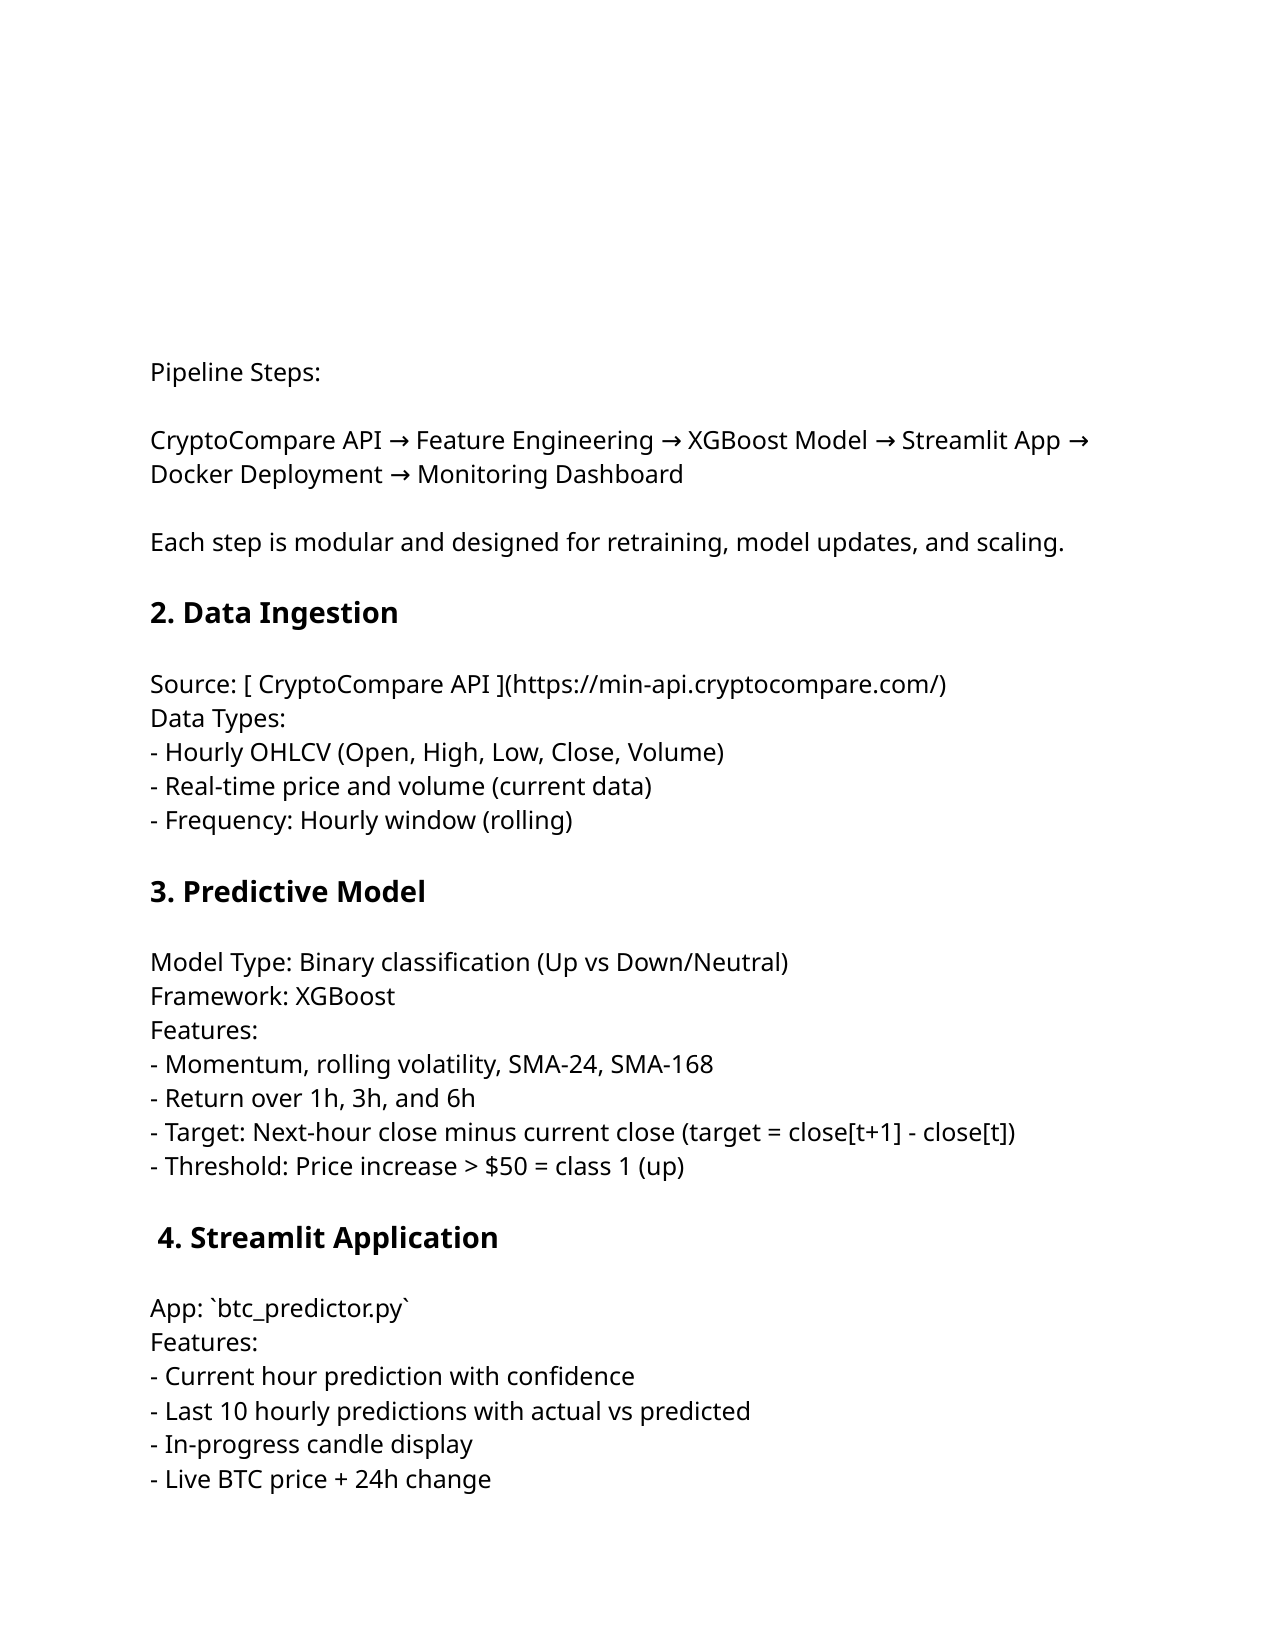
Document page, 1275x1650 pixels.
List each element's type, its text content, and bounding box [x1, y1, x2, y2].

text 2. Data Ingestion [150, 593, 1125, 632]
text App: `btc_predictor.py` [150, 1291, 1125, 1325]
text Each step is modular and designed for retraining, model updates, and scaling. [150, 525, 1125, 559]
text - Real-time price and volume (current data) [150, 769, 1125, 803]
text Framework: XGBoost [150, 979, 1125, 1013]
text - Hourly OHLCV (Open, High, Low, Close, Volume) [150, 735, 1125, 769]
text - Current hour prediction with confidence [150, 1359, 1125, 1393]
text Pipeline Steps: [150, 354, 1125, 388]
text - Threshold: Price increase > $50 = class 1 (up) [150, 1149, 1125, 1183]
text Features: [150, 1013, 1125, 1047]
text CryptoCompare API → Feature Engineering → XGBoost Model → Streamlit App → Docker Deployment → Monitoring Dashboard [150, 422, 1125, 491]
text Source: [ CryptoCompare API ](https://min-api.cryptocompare.com/) [150, 667, 1125, 701]
text 4. Streamlit Application [150, 1217, 1125, 1257]
text - Momentum, rolling volatility, SMA-24, SMA-168 [150, 1047, 1125, 1081]
text - Return over 1h, 3h, and 6h [150, 1081, 1125, 1115]
text - Target: Next-hour close minus current close (target = close[t+1] - close[t]) [150, 1115, 1125, 1149]
text - Last 10 hourly predictions with actual vs predicted [150, 1393, 1125, 1427]
text - In-progress candle display [150, 1427, 1125, 1461]
text Model Type: Binary classification (Up vs Down/Neutral) [150, 945, 1125, 979]
text - Frequency: Hourly window (rolling) [150, 803, 1125, 837]
text 3. Predictive Model [150, 871, 1125, 911]
text Features: [150, 1325, 1125, 1359]
text Data Types: [150, 701, 1125, 735]
text - Live BTC price + 24h change [150, 1461, 1125, 1495]
